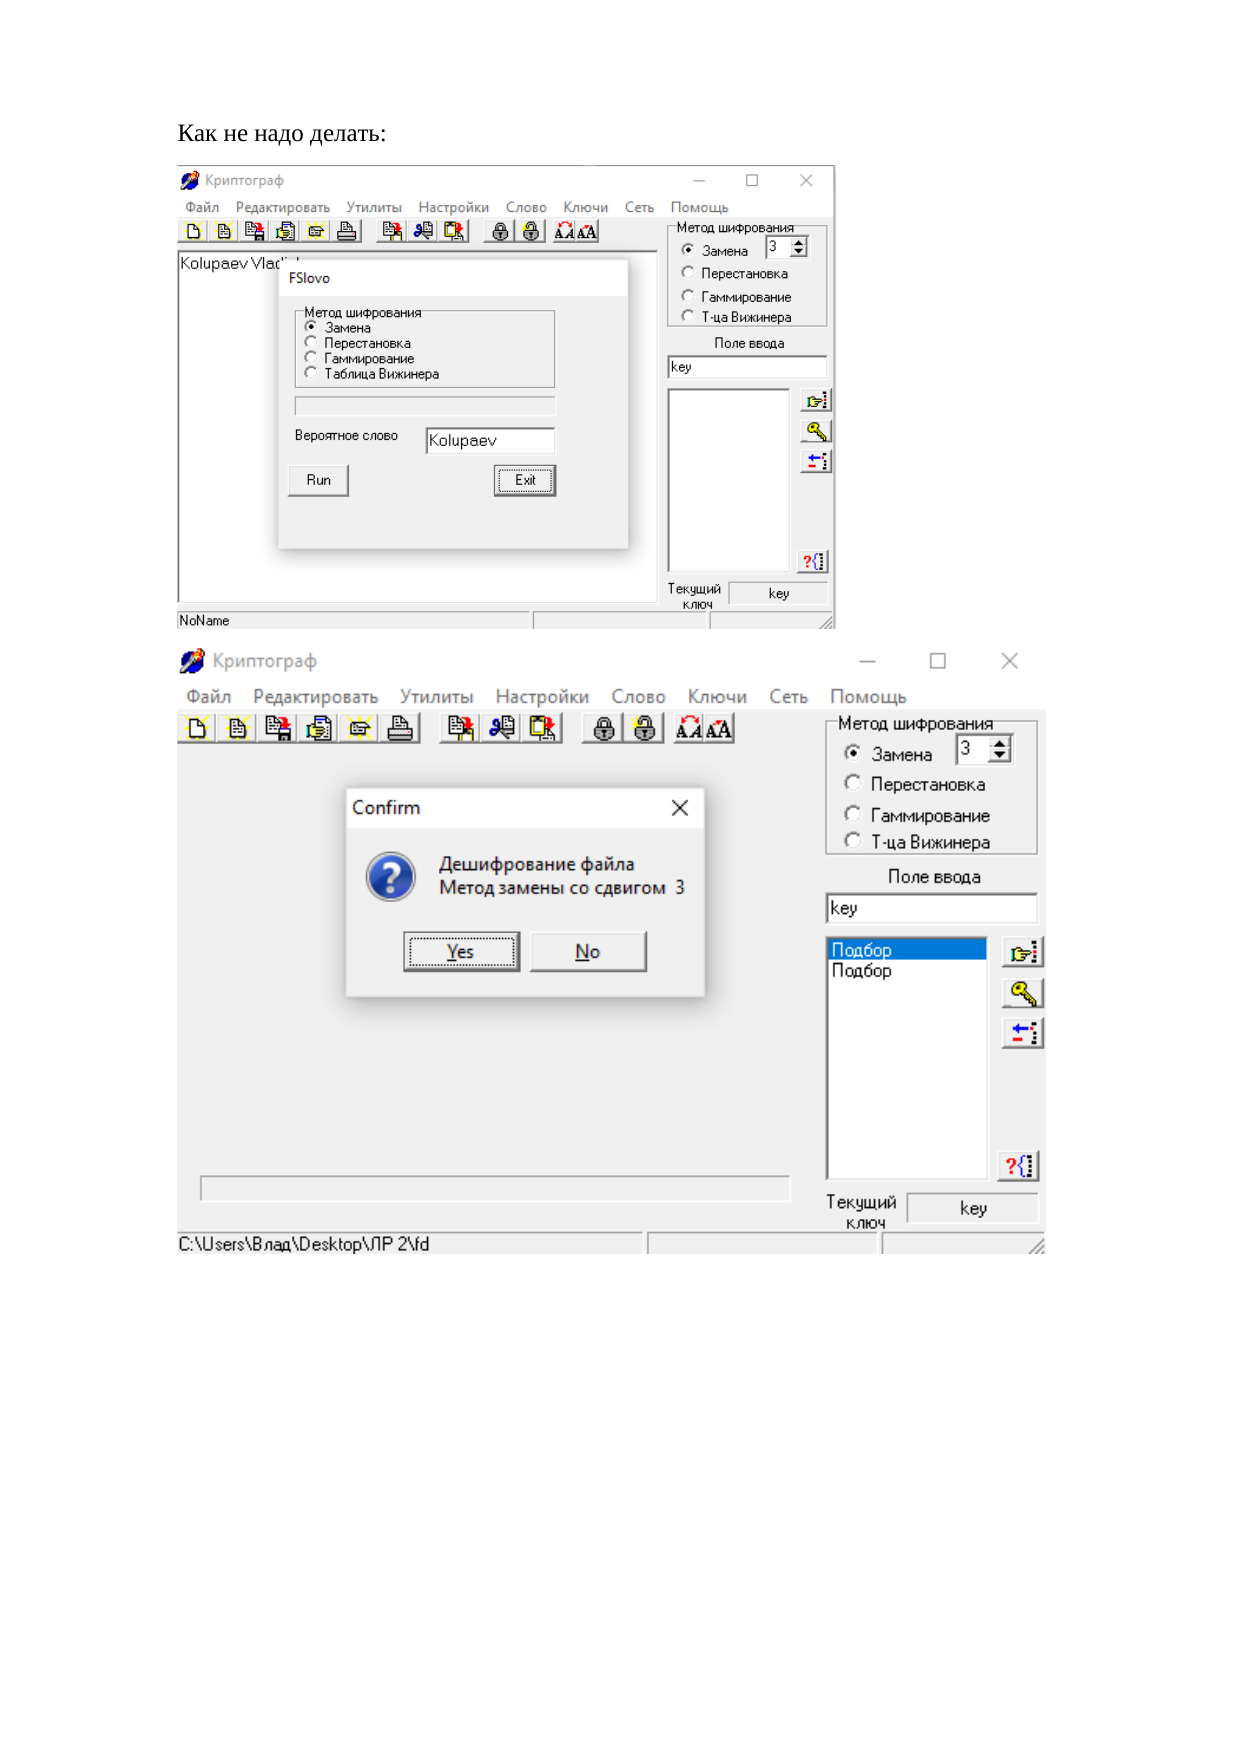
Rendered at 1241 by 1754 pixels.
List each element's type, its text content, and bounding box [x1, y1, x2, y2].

picture [177, 647, 1046, 1254]
text Как не надо делать: [177, 118, 1152, 147]
picture [177, 165, 837, 629]
